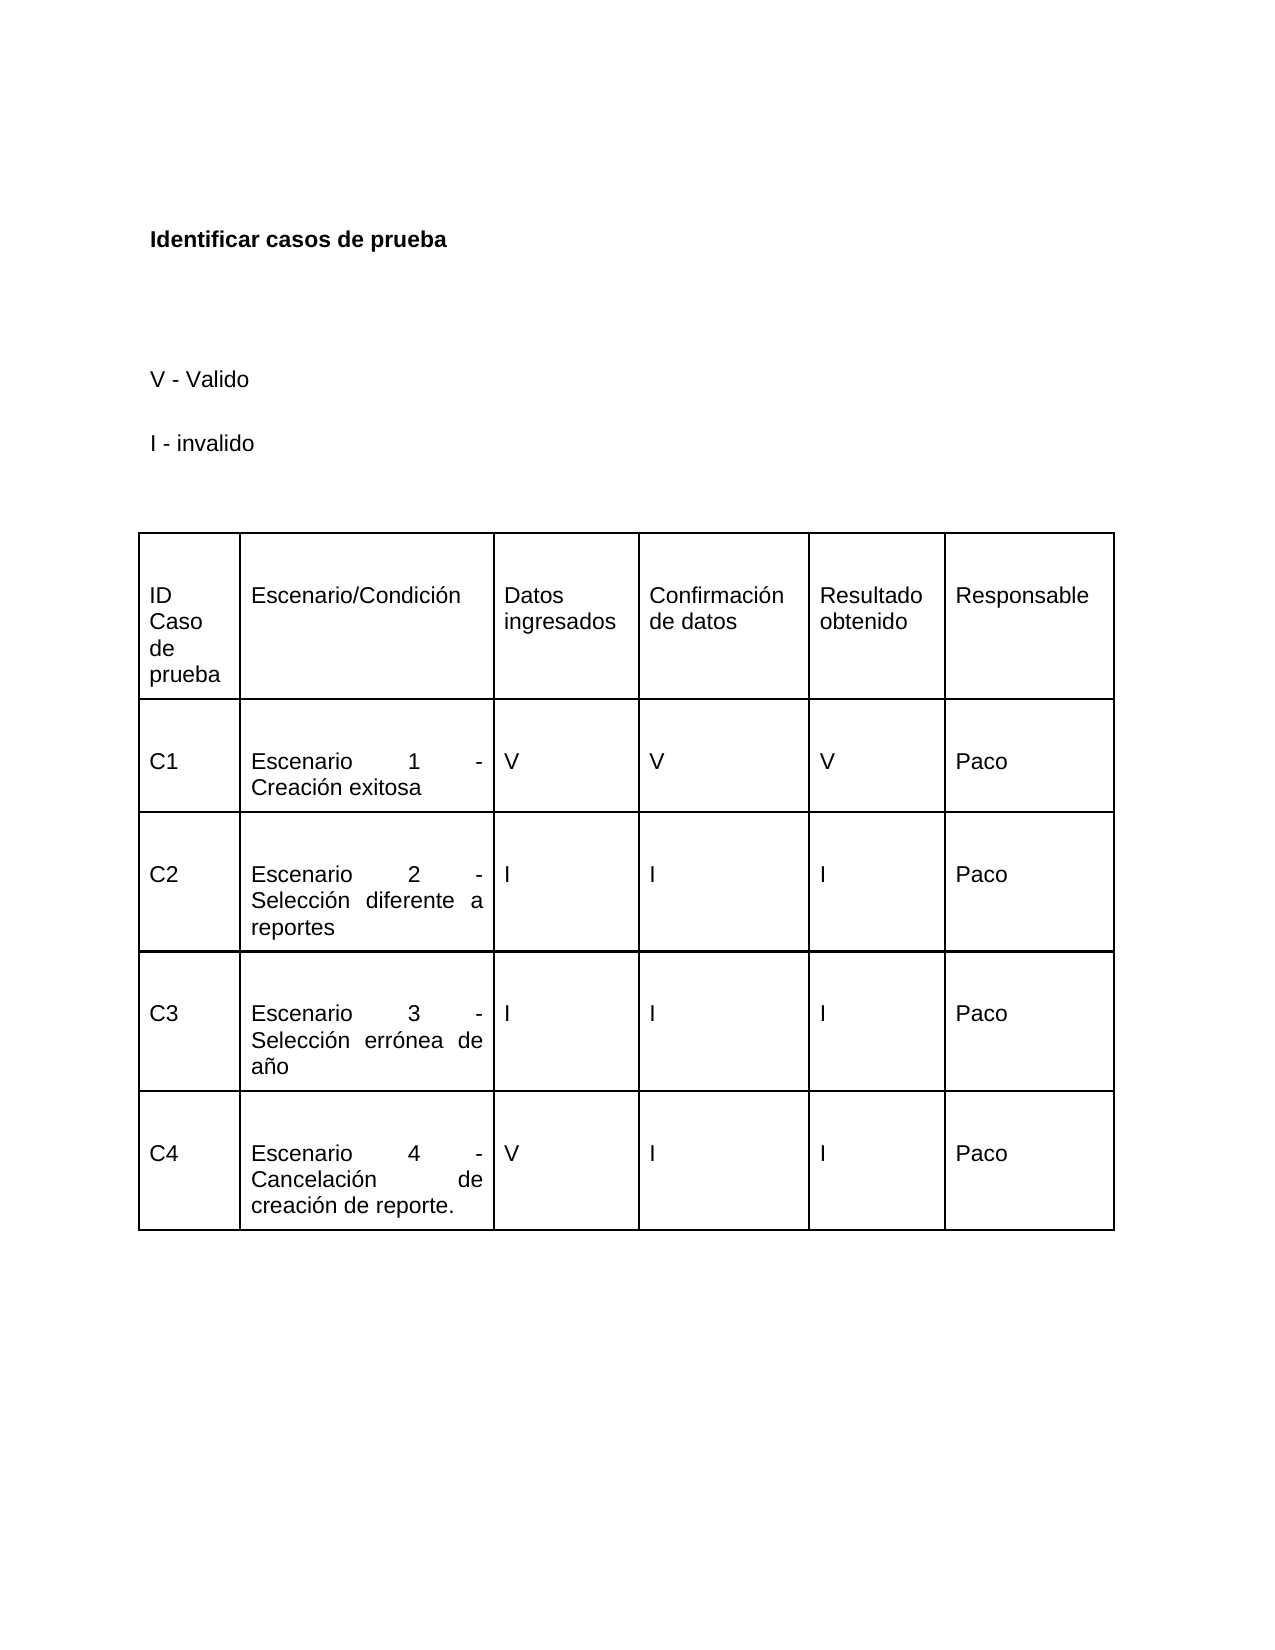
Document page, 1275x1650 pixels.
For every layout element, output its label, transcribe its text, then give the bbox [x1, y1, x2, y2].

table_cell C4 [140, 1092, 239, 1229]
table_cell I [640, 953, 808, 1090]
table_header Escenario/Condición [241, 534, 493, 698]
table_cell I [495, 953, 638, 1090]
table_cell C1 [140, 700, 239, 811]
table_cell C3 [140, 953, 239, 1090]
table_header Resultado obtenido [810, 534, 944, 698]
table_cell Paco [946, 953, 1113, 1090]
table_cell C2 [140, 813, 239, 950]
table_cell I [640, 813, 808, 950]
table_header ID Caso de prueba [140, 534, 239, 698]
table_cell V [495, 1092, 638, 1229]
table_cell Paco [946, 813, 1113, 950]
table_cell I [810, 813, 944, 950]
table_cell I [810, 953, 944, 1090]
table_cell Escenario 4 - Cancelación de creación de reporte. [241, 1092, 493, 1229]
table_cell I [495, 813, 638, 950]
table_cell Escenario 2 - Selección diferente a reportes [241, 813, 493, 950]
subtitle Identificar casos de prueba [150, 226, 1125, 252]
table_cell I [640, 1092, 808, 1229]
table_header Datos ingresados [495, 534, 638, 698]
table_cell Paco [946, 700, 1113, 811]
table_header Confirmación de datos [640, 534, 808, 698]
table_cell Paco [946, 1092, 1113, 1229]
subtitle V - Valido [150, 366, 1125, 392]
table_cell Escenario 3 - Selección errónea de año [241, 953, 493, 1090]
subtitle I - invalido [150, 429, 1125, 456]
table_header Responsable [946, 534, 1113, 698]
table_cell V [640, 700, 808, 811]
table_cell V [495, 700, 638, 811]
table_cell I [810, 1092, 944, 1229]
table_cell V [810, 700, 944, 811]
table_cell Escenario 1 - Creación exitosa [241, 700, 493, 811]
